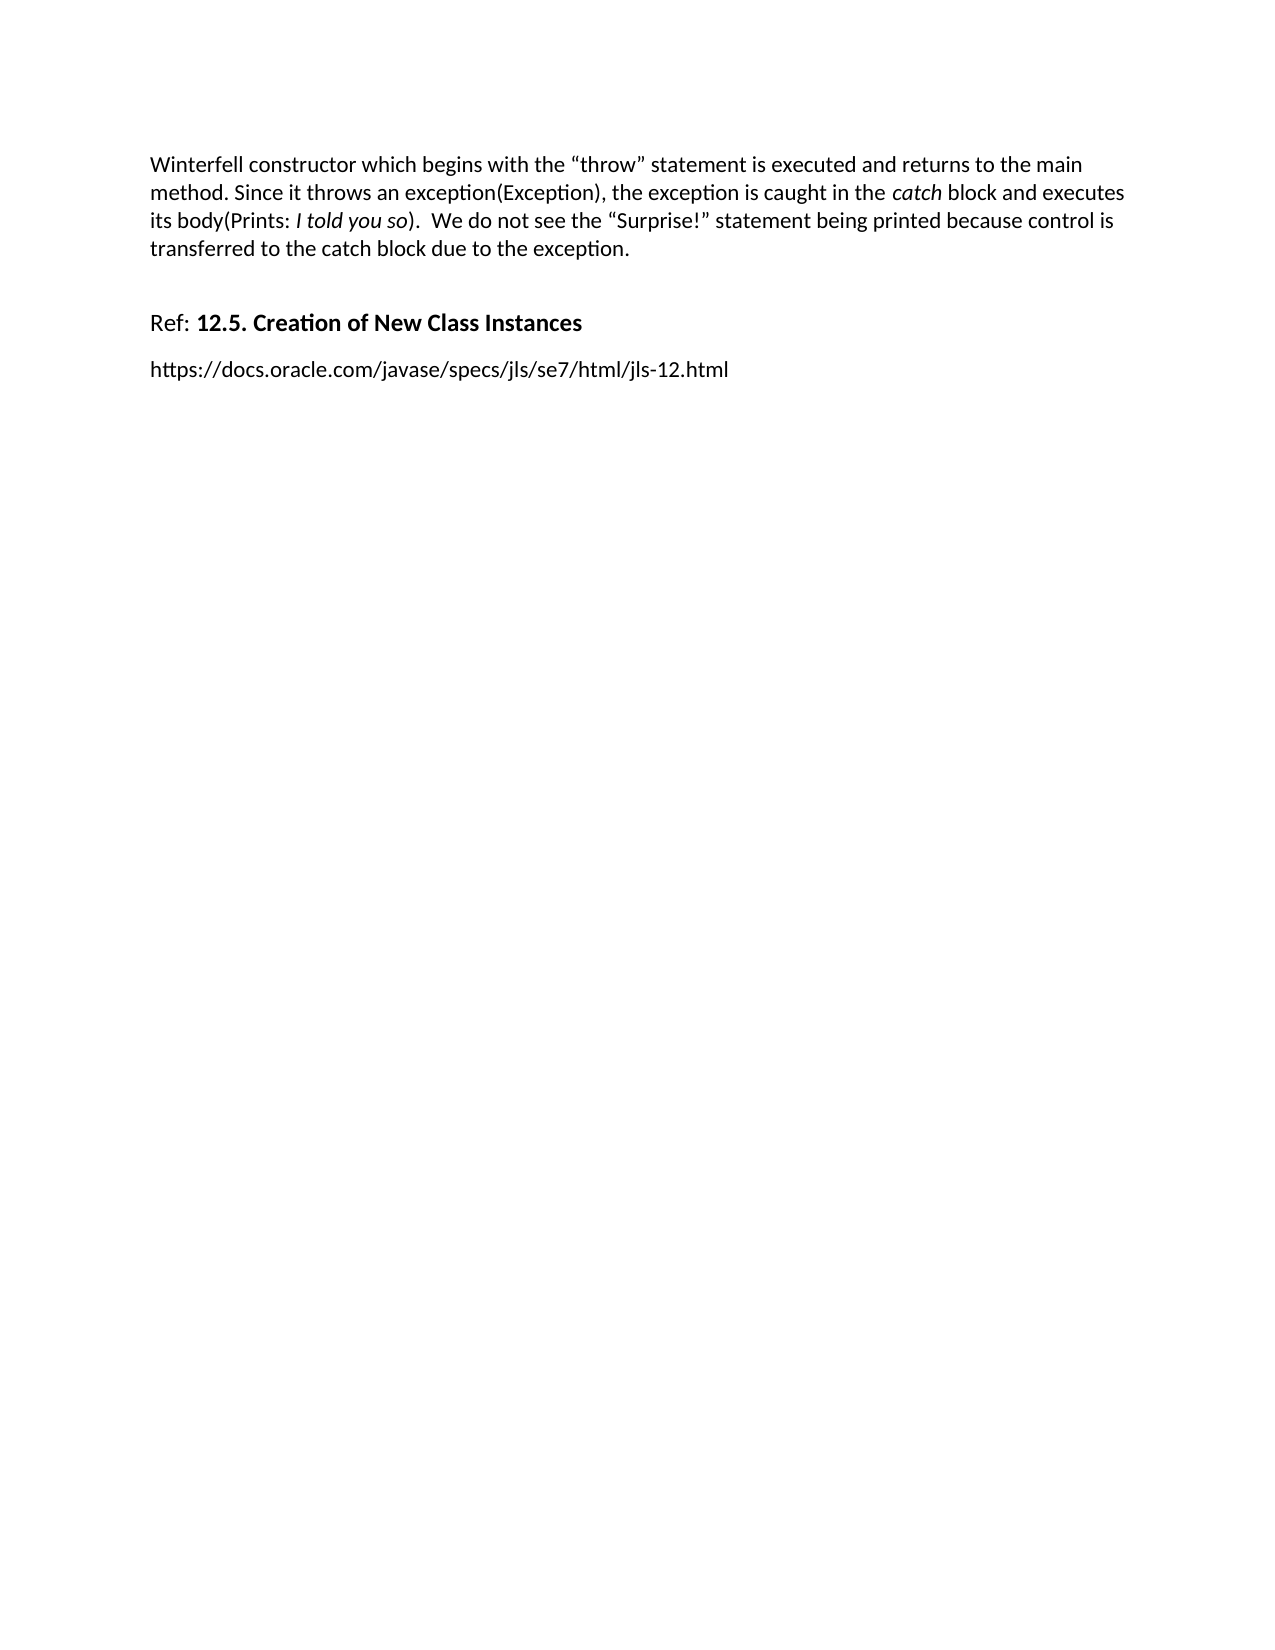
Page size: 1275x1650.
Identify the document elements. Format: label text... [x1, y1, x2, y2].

text Ref: 12.5. Creation of New Class Instances [150, 307, 1125, 338]
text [150, 150, 1125, 262]
text https://docs.oracle.com/javase/specs/jls/se7/html/jls-12.html [150, 355, 1125, 383]
